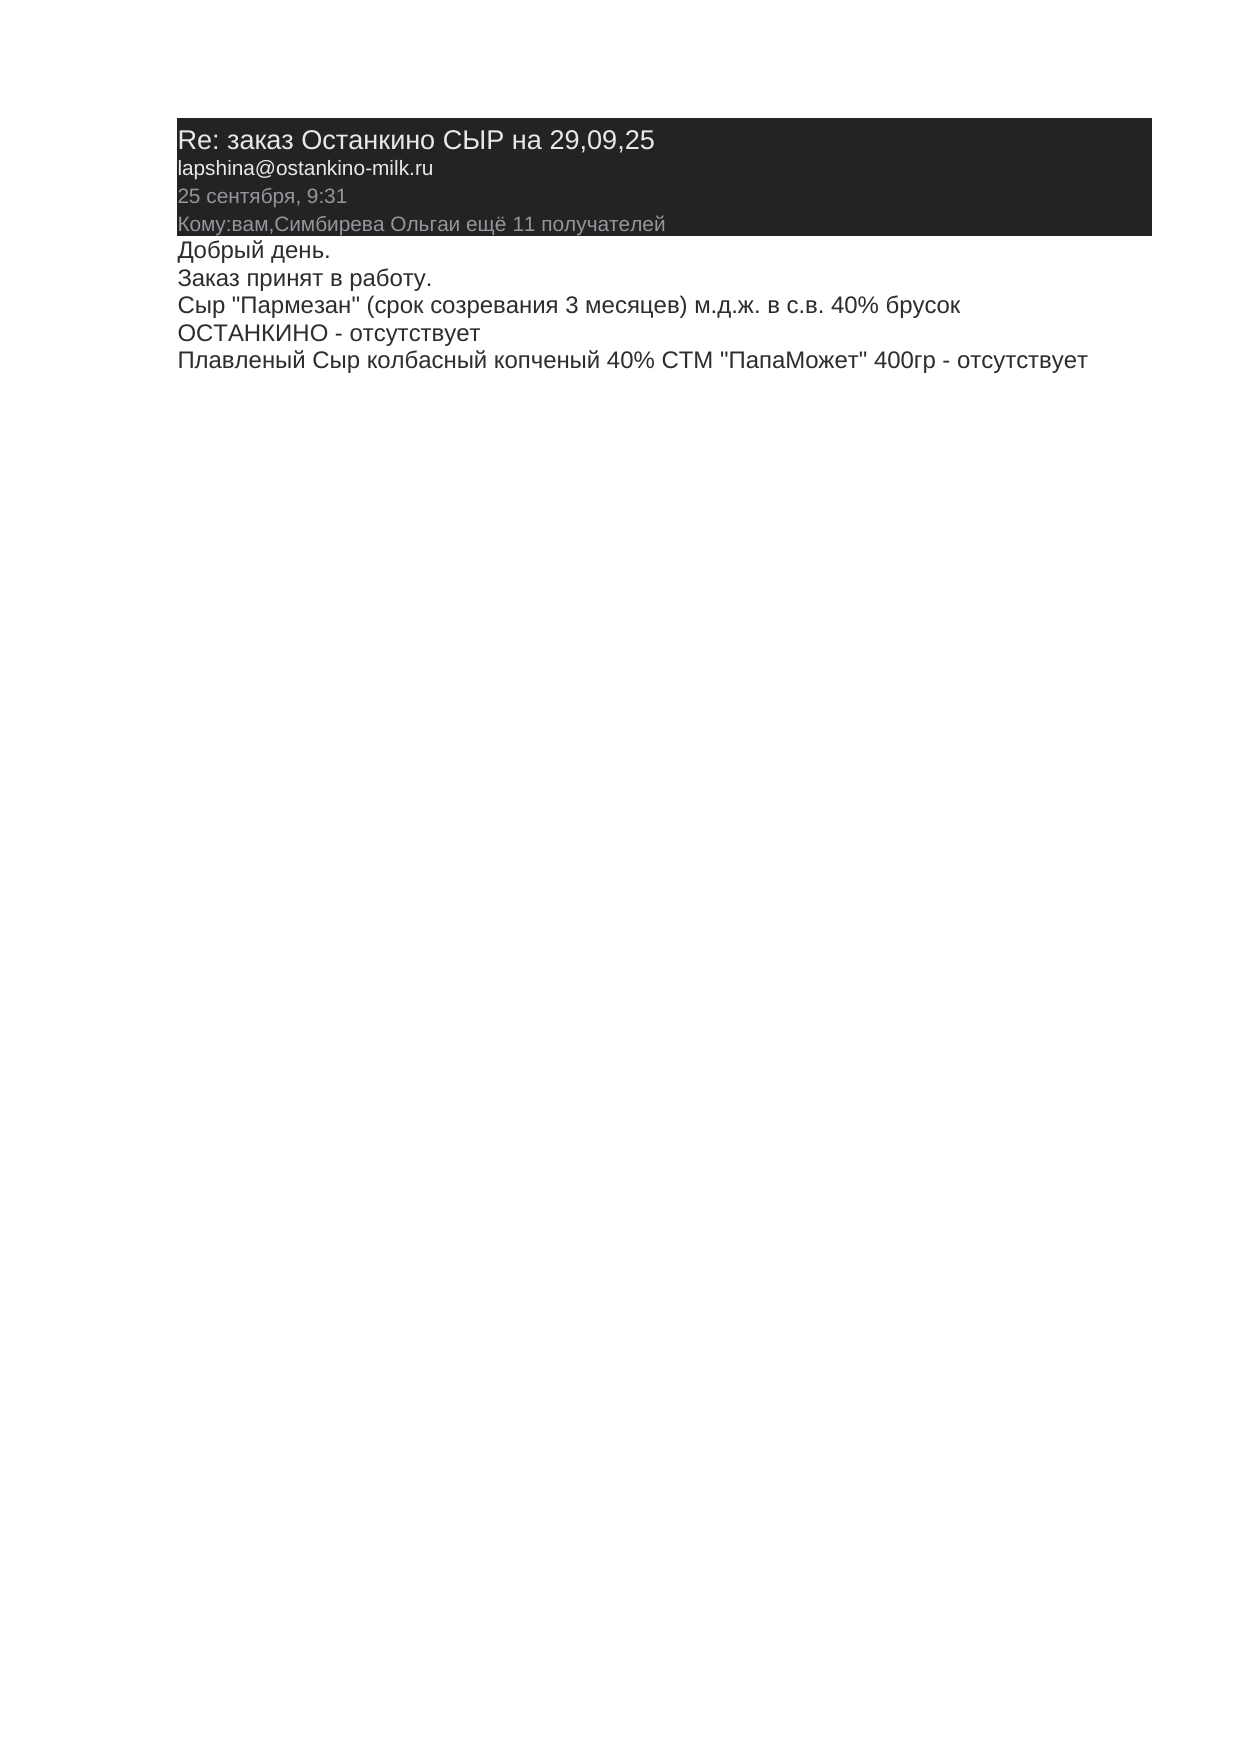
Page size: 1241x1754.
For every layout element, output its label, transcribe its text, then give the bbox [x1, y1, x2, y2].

text lapshina@ostankino-milk.ru [177, 156, 1152, 179]
text 25 сентября, 9:31 [177, 179, 1152, 208]
text Кому:вам,Симбирева Ольгаи ещё 11 получателей [177, 208, 1152, 236]
text Добрый день. Заказ принят в работу. Сыр "Пармезан" (срок созревания 3 месяцев) м.д.ж. в с.в. 40% брусок ОСТАНКИНО - отсутствует Плавленый Сыр колбасный копченый 40% СТМ "ПапаМожет" 400гр - отсутствует [177, 236, 1152, 374]
text Re: заказ Останкино СЫР на 29,09,25 [177, 118, 1152, 156]
